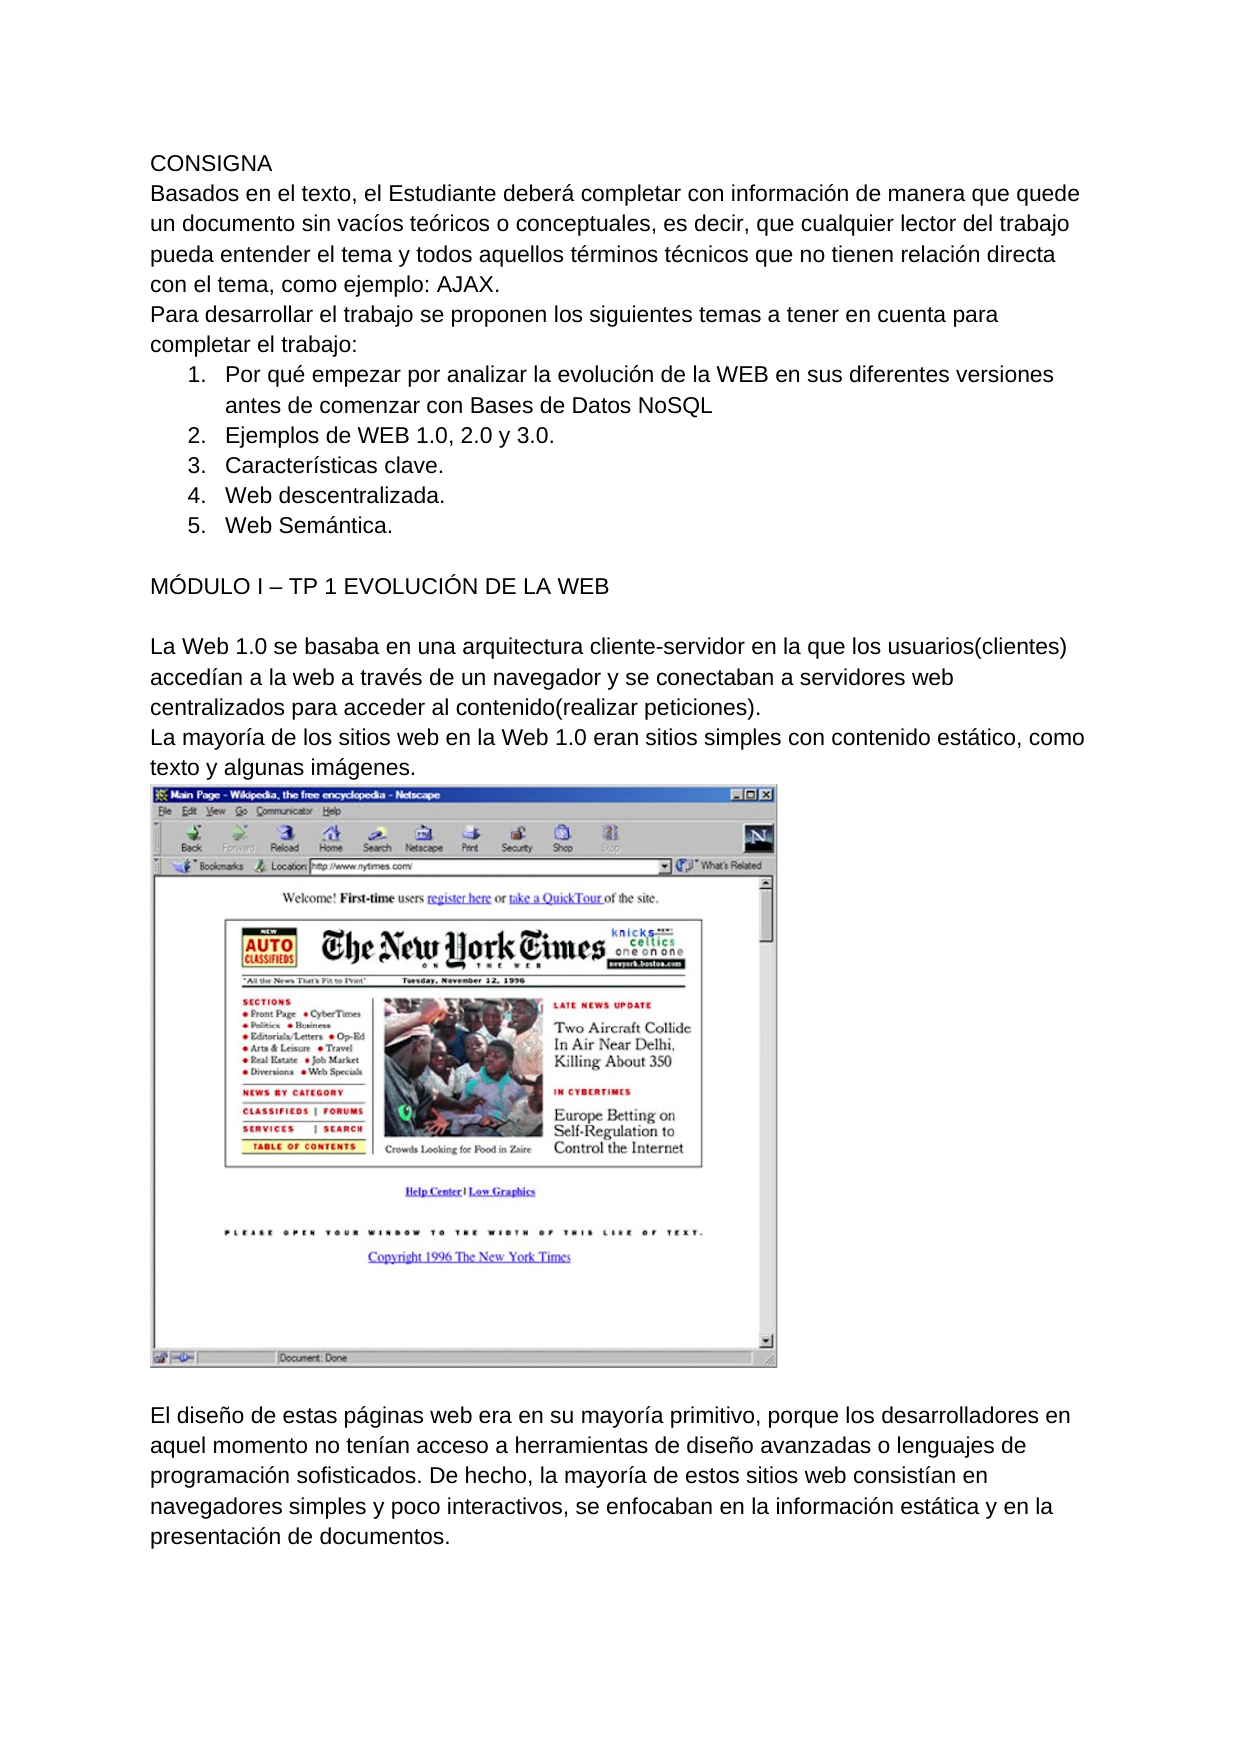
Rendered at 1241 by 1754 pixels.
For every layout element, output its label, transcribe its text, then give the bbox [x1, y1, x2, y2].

text La mayoría de los sitios web en la Web 1.0 eran sitios simples con contenido estático, como texto y algunas imágenes. [150, 724, 1090, 781]
text MÓDULO I – TP 1 EVOLUCIÓN DE LA WEB [150, 573, 1090, 599]
text Basados en el texto, el Estudiante deberá completar con información de manera que quede un documento sin vacíos teóricos o conceptuales, es decir, que cualquier lector del trabajo pueda entender el tema y todos aquellos términos técnicos que no tienen relación directa con el tema, como ejemplo: AJAX. [150, 180, 1090, 297]
list Web Semántica. [187, 512, 1090, 539]
text El diseño de estas páginas web era en su mayoría primitivo, porque los desarrolladores en aquel momento no tenían acceso a herramientas de diseño avanzadas o lenguajes de programación sofisticados. De hecho, la mayoría de estos sitios web consistían en navegadores simples y poco interactivos, se enfocaban en la información estática y en la presentación de documentos. [150, 1402, 1090, 1549]
list Por qué empezar por analizar la evolución de la WEB en sus diferentes versiones antes de comenzar con Bases de Datos NoSQL [187, 361, 1090, 418]
list Ejemplos de WEB 1.0, 2.0 y 3.0. [187, 422, 1090, 448]
text Para desarrollar el trabajo se proponen los siguientes temas a tener en cuenta para completar el trabajo: [150, 301, 1090, 358]
text La Web 1.0 se basaba en una arquitectura cliente-servidor en la que los usuarios(clientes) accedían a la web a través de un navegador y se conectaban a servidores web centralizados para acceder al contenido(realizar peticiones). [150, 633, 1090, 720]
text CONSIGNA [150, 150, 1090, 176]
list Web descentralizada. [187, 482, 1090, 509]
list Características clave. [187, 452, 1090, 478]
picture [150, 784, 778, 1368]
